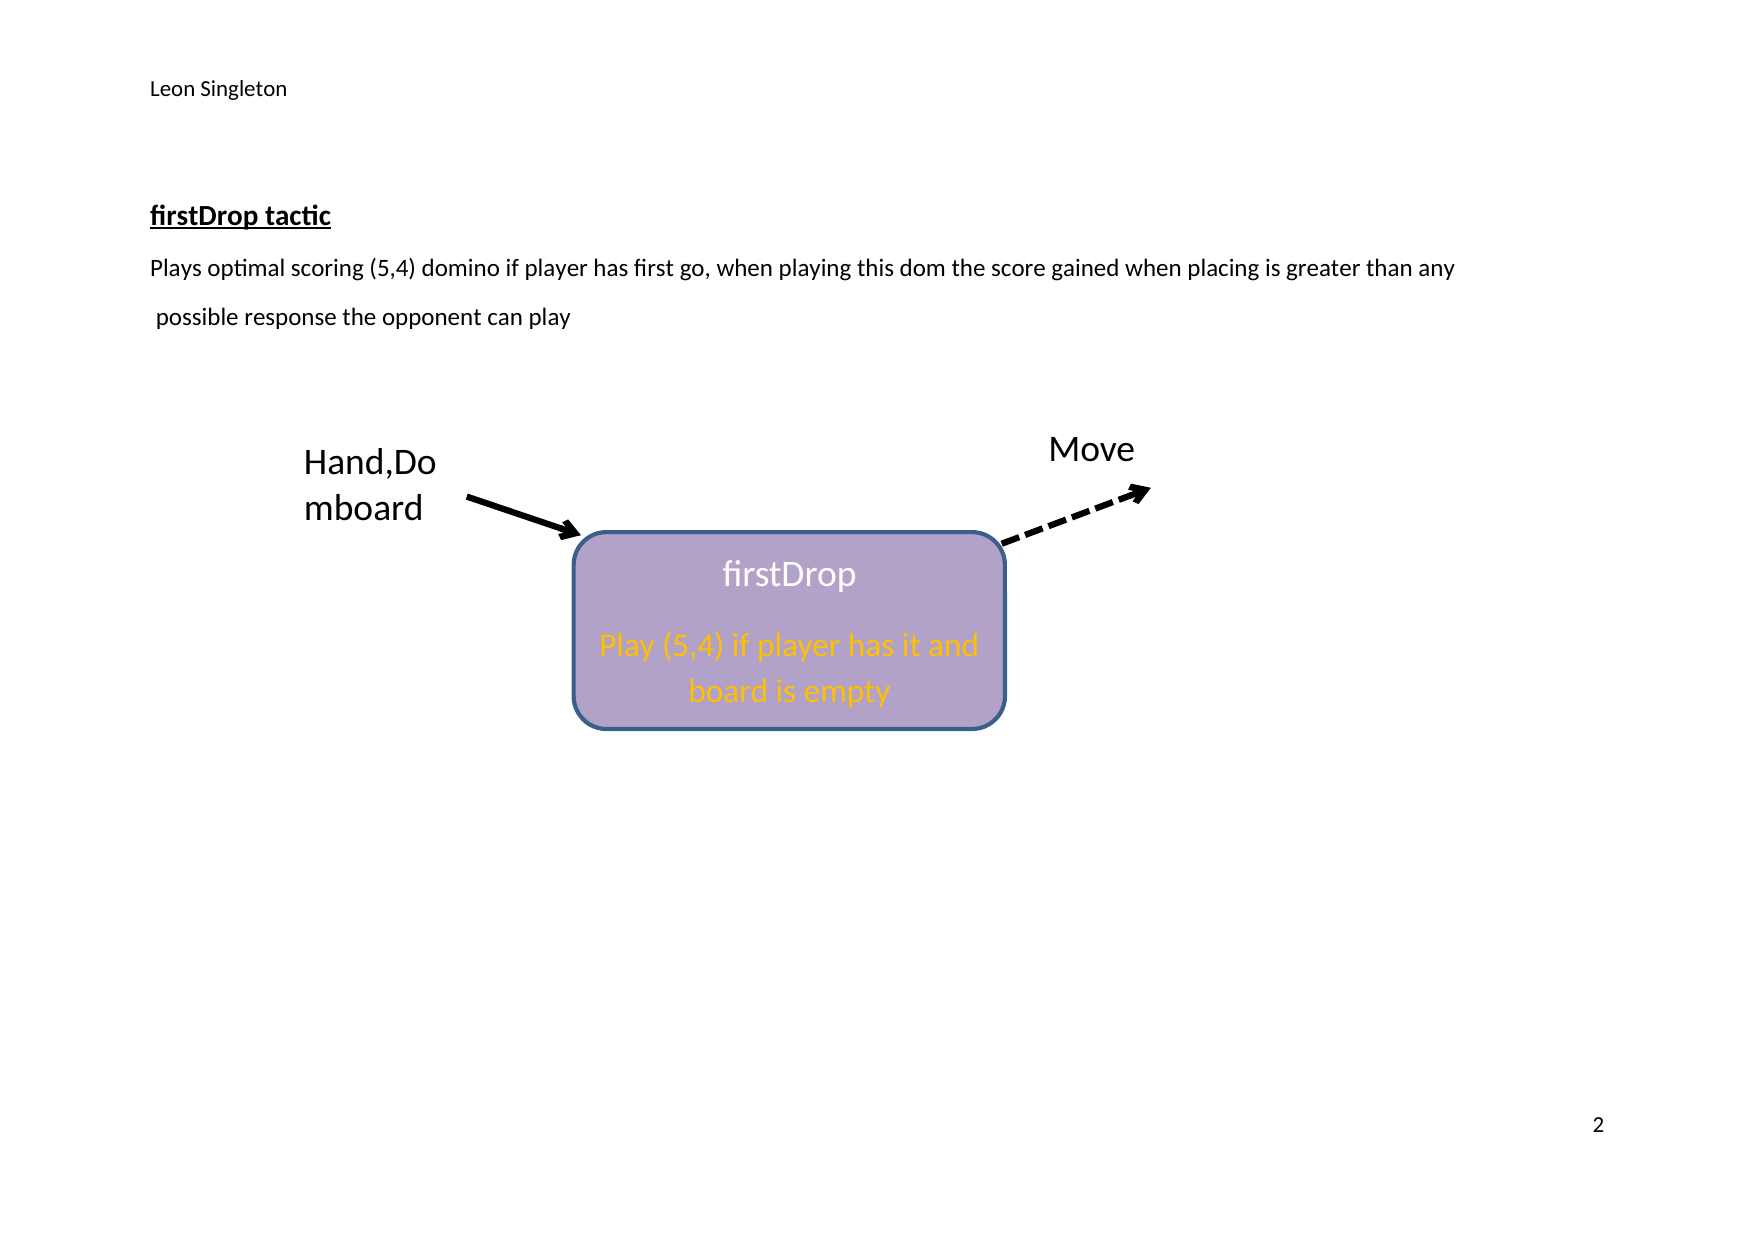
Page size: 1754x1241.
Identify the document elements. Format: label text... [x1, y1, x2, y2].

text Plays optimal scoring (5,4) domino if player has first go, when playing this dom the score gained when placing is greater than any [150, 252, 1604, 282]
text firstDrop tactic [150, 197, 1604, 232]
text possible response the opponent can play [150, 301, 1604, 332]
